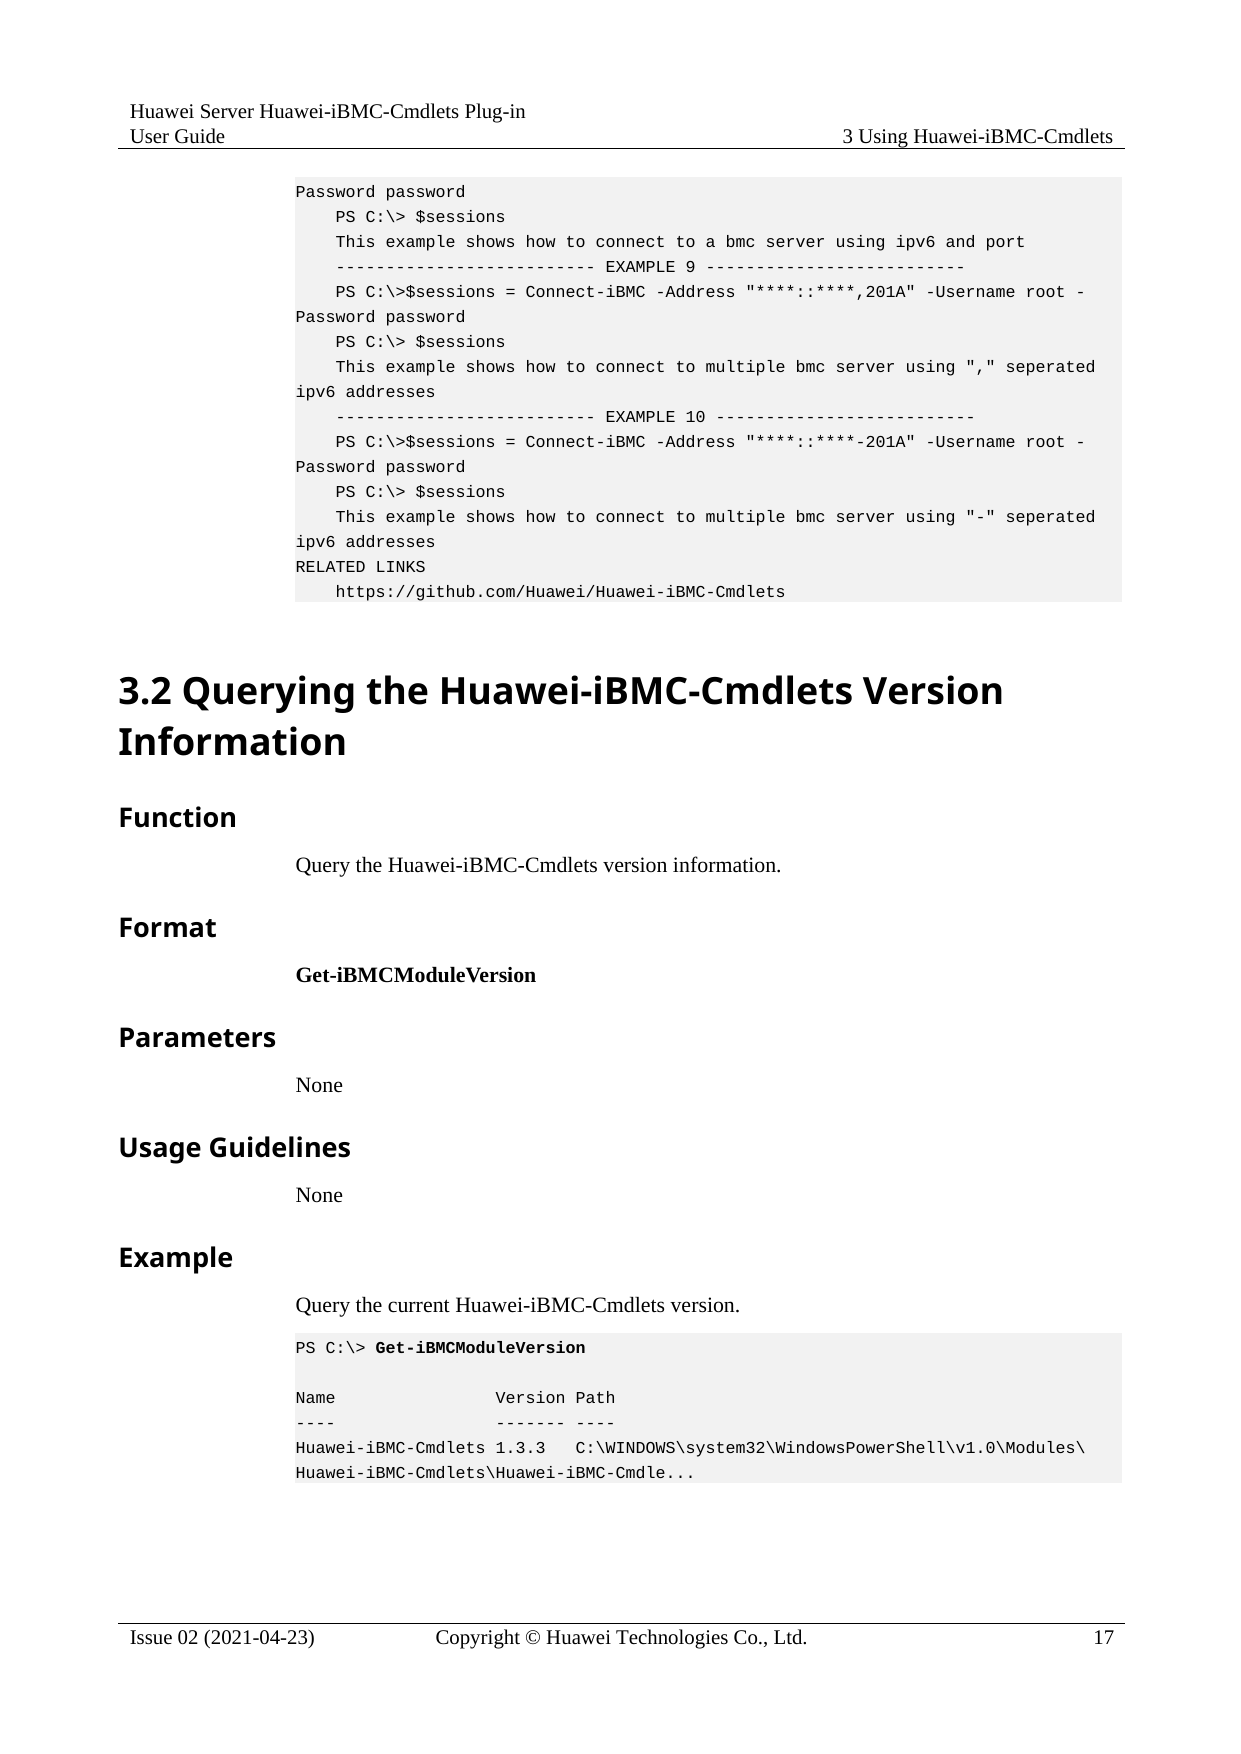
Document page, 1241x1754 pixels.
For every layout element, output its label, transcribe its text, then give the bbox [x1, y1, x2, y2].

text None [295, 1072, 1122, 1097]
text Function [118, 798, 1122, 835]
text Parameters [118, 1018, 1122, 1055]
text Query the Huawei-iBMC-Cmdlets version information. [295, 852, 1122, 877]
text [295, 177, 1122, 602]
text Format [118, 908, 1122, 945]
subtitle Querying the Huawei-iBMC-Cmdlets Version Information [118, 665, 1122, 767]
text PS C:\> Get-iBMCModuleVersion Name Version Path ---- ------- ---- Huawei-iBMC-Cmdlets 1.3.3 C:\WINDOWS\system32\WindowsPowerShell\v1.0\Modules\Huawei-iBMC-Cmdlets\Huawei-iBMC-Cmdle... [295, 1333, 1122, 1483]
text Get-iBMCModuleVersion [295, 962, 1122, 987]
text None [295, 1182, 1122, 1207]
text Example [118, 1238, 1122, 1275]
text Usage Guidelines [118, 1128, 1122, 1165]
text Query the current Huawei-iBMC-Cmdlets version. [295, 1292, 1122, 1317]
